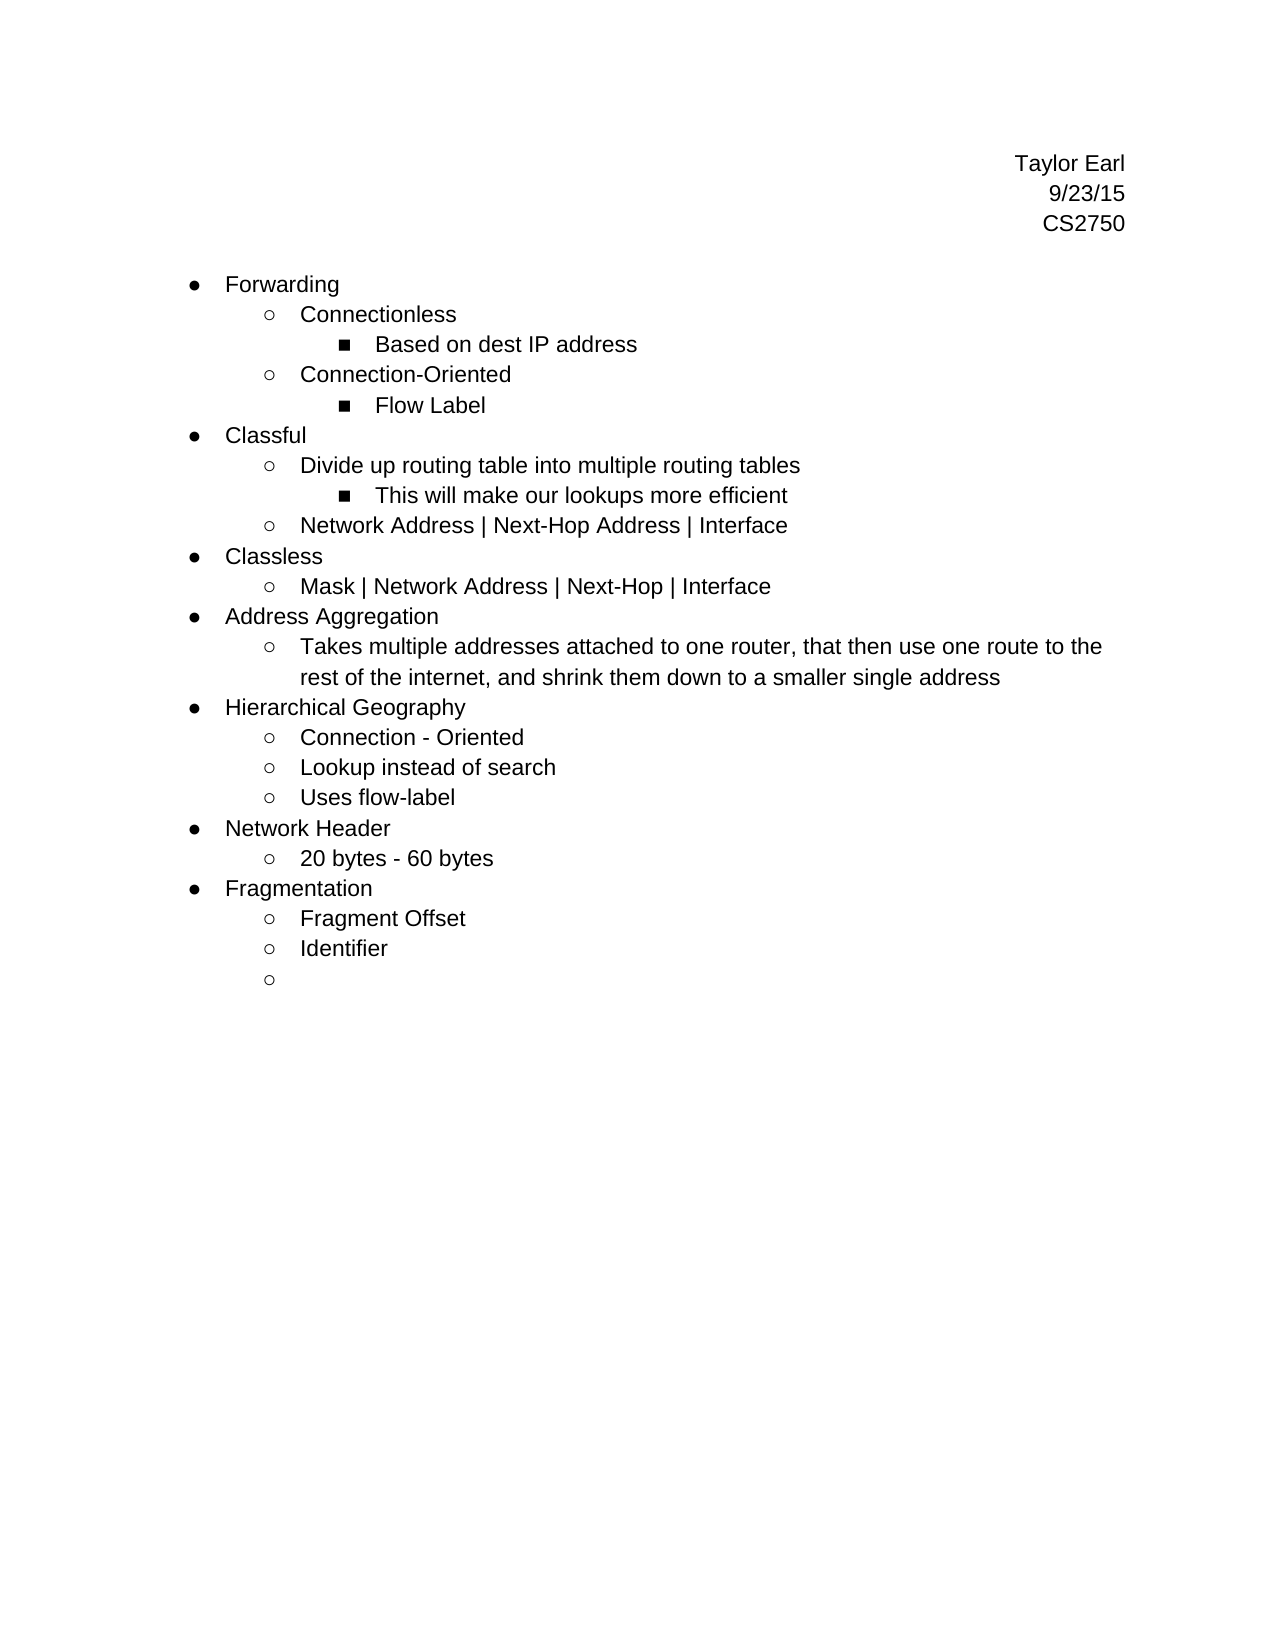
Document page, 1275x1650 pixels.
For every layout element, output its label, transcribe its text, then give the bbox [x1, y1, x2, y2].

list Divide up routing table into multiple routing tables [262, 452, 1125, 478]
text Taylor Earl [150, 150, 1125, 176]
list Uses flow-label [262, 784, 1125, 811]
list Takes multiple addresses attached to one router, that then use one route to the rest of the internet, and shrink them down to a smaller single address [262, 633, 1125, 690]
list Address Aggregation [187, 603, 1125, 629]
list This will make our lookups more efficient [337, 482, 1125, 509]
list Mask | Network Address | Next-Hop | Interface [262, 573, 1125, 599]
list Lookup instead of search [262, 754, 1125, 781]
list Network Header [187, 814, 1125, 841]
list Connection-Oriented [262, 361, 1125, 388]
list Fragmentation [187, 875, 1125, 901]
list Classful [187, 422, 1125, 448]
list Classless [187, 543, 1125, 569]
text 9/23/15 [150, 180, 1125, 207]
list Flow Label [337, 392, 1125, 418]
list Based on dest IP address [337, 331, 1125, 358]
list Fragment Offset [262, 905, 1125, 932]
list Connectionless [262, 301, 1125, 327]
list Identifier [262, 935, 1125, 962]
list Forwarding [187, 271, 1125, 297]
list 20 bytes - 60 bytes [262, 845, 1125, 871]
text CS2750 [150, 210, 1125, 237]
list Network Address | Next-Hop Address | Interface [262, 512, 1125, 539]
list Connection - Oriented [262, 724, 1125, 750]
list Hierarchical Geography [187, 694, 1125, 720]
